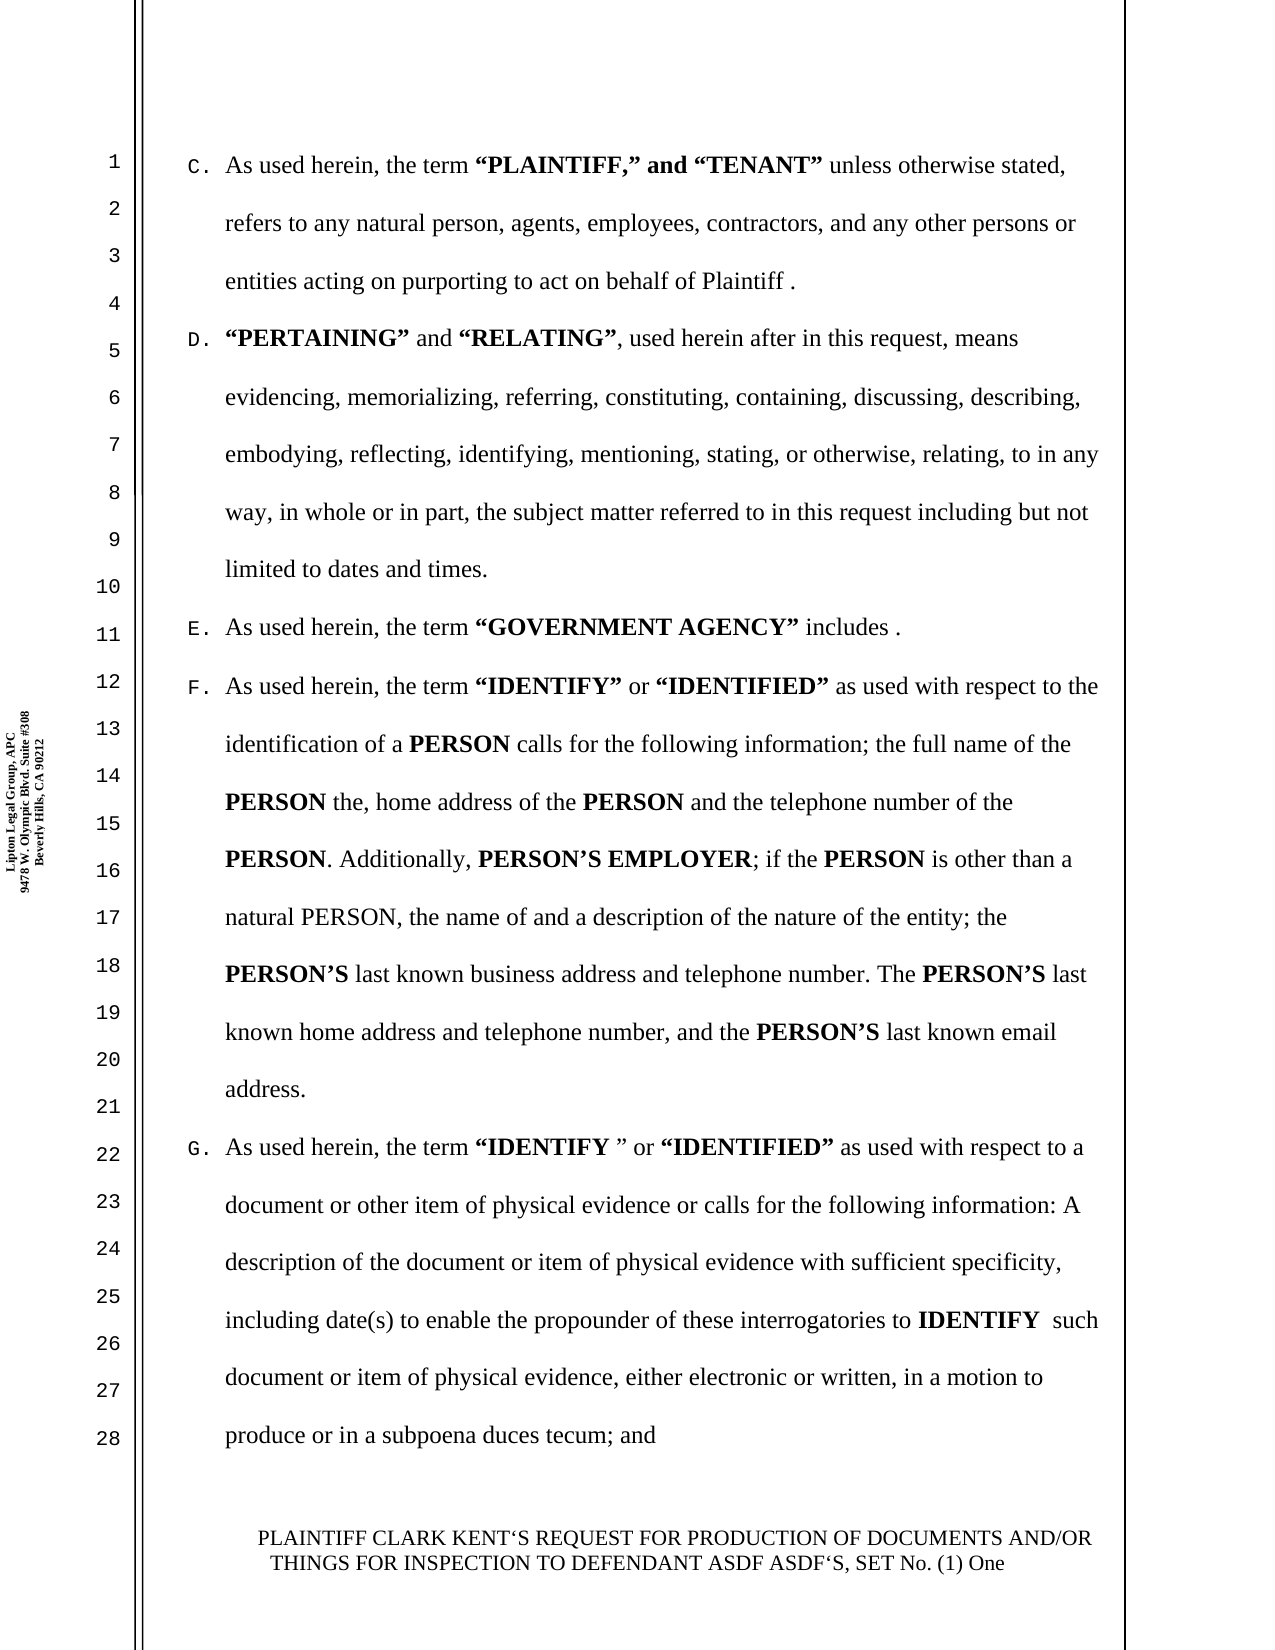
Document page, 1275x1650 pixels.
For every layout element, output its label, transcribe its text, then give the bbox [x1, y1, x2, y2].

list As used herein, the term “IDENTIFY ” or “IDENTIFIED” as used with respect to a document or other item of physical evidence or calls for the following information: A description of the document or item of physical evidence with sufficient specificity, including date(s) to enable the propounder of these interrogatories to IDENTIFY such document or item of physical evidence, either electronic or written, in a motion to produce or in a subpoena duces tecum; and [187, 1132, 1125, 1449]
list As used herein, the term “GOVERNMENT AGENCY” includes . [187, 612, 1125, 641]
list As used herein, the term “PLAINTIFF,” and “TENANT” unless otherwise stated, refers to any natural person, agents, employees, contractors, and any other persons or entities acting on purporting to act on behalf of Plaintiff . [187, 150, 1125, 294]
list “PERTAINING” and “RELATING”, used herein after in this request, means evidencing, memorializing, referring, constituting, containing, discussing, describing, embodying, reflecting, identifying, mentioning, stating, or otherwise, relating, to in any way, in whole or in part, the subject matter referred to in this request including but not limited to dates and times. [187, 323, 1125, 583]
list As used herein, the term “IDENTIFY” or “IDENTIFIED” as used with respect to the identification of a PERSON calls for the following information; the full name of the PERSON the, home address of the PERSON and the telephone number of the PERSON. Additionally, PERSON’S EMPLOYER; if the PERSON is other than a natural PERSON, the name of and a description of the nature of the entity; the PERSON’S last known business address and telephone number. The PERSON’S last known home address and telephone number, and the PERSON’S last known email address. [187, 671, 1125, 1103]
